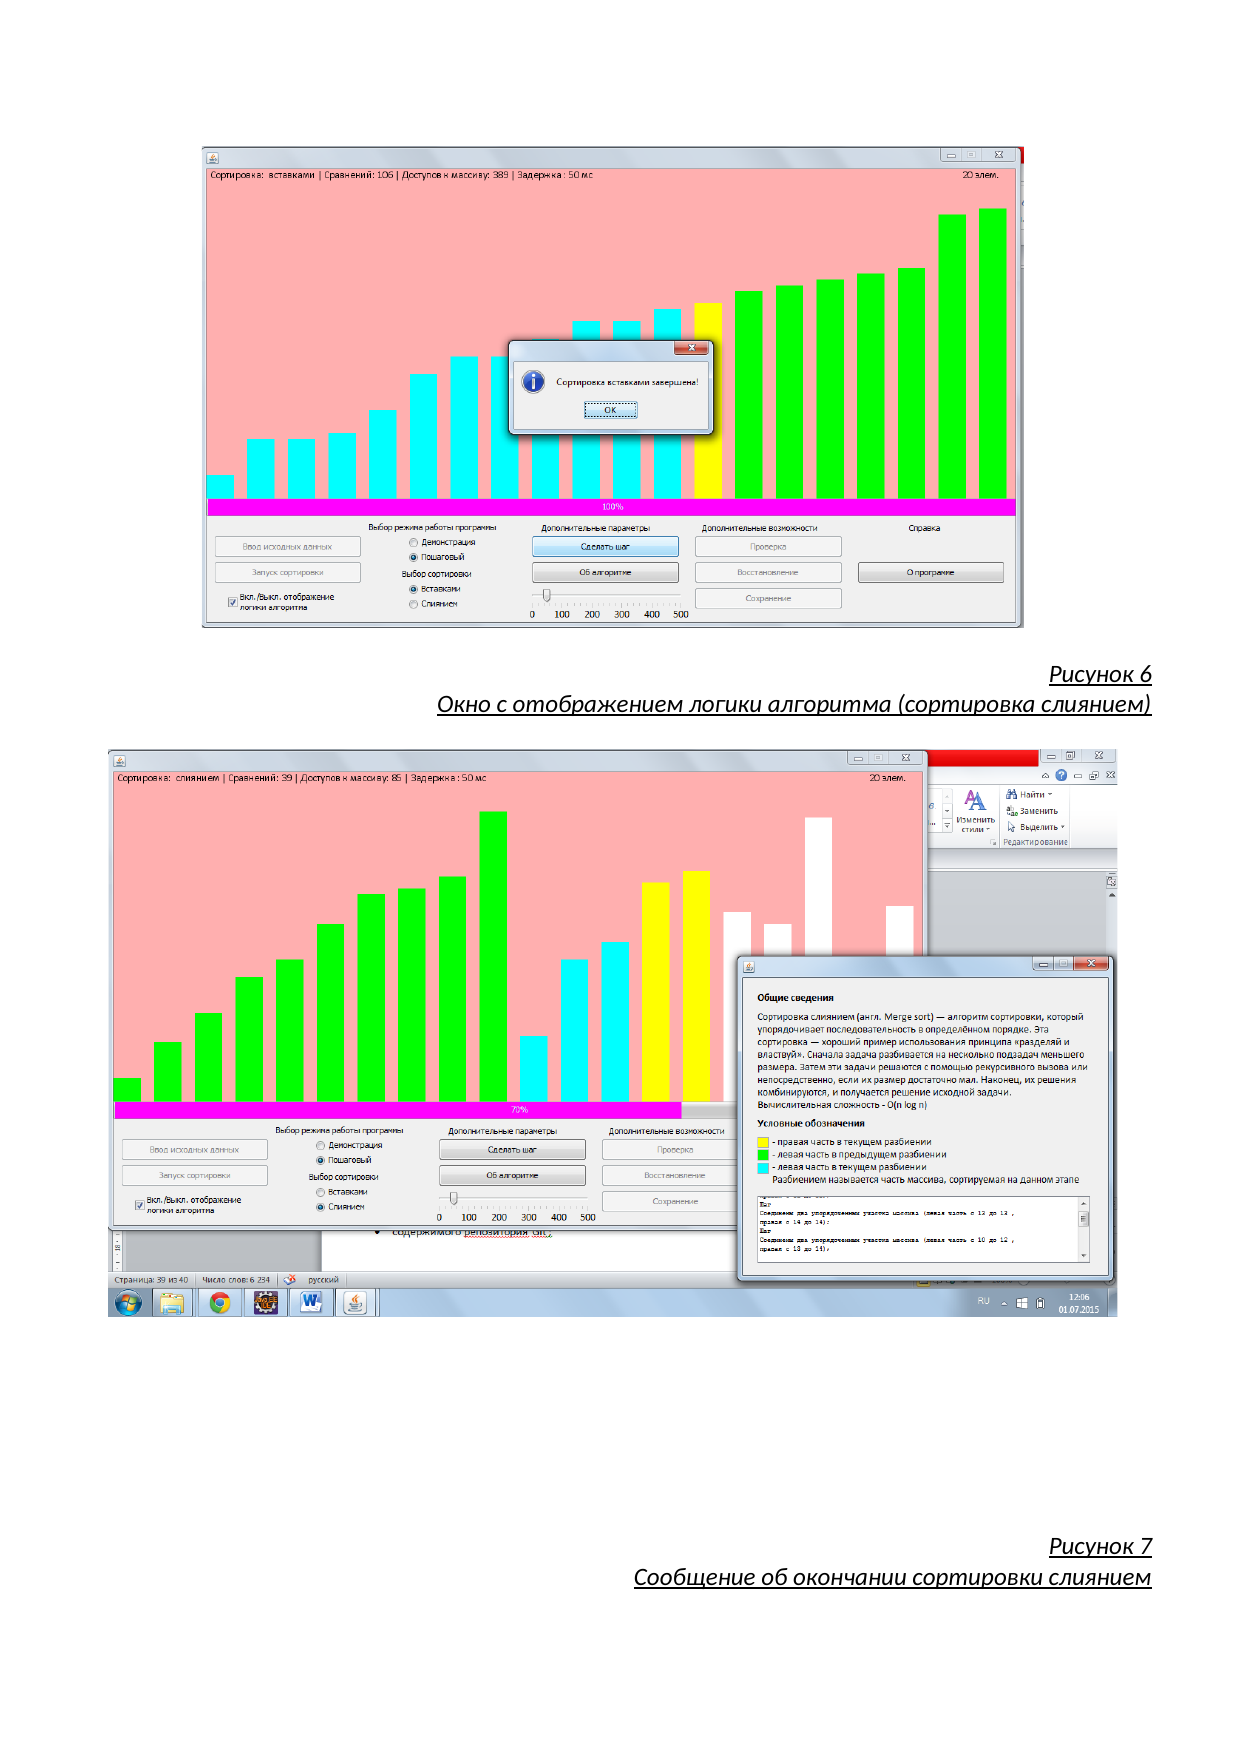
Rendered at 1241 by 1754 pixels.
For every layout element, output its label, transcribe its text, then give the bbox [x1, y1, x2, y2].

picture [201, 146, 1024, 628]
text Сообщение об окончании сортировки слиянием [74, 1561, 1152, 1592]
text Окно с отображением логики алгоритма (сортировка слиянием) [74, 688, 1152, 719]
text Рисунок 7 [74, 1531, 1152, 1561]
picture [108, 749, 1118, 1317]
text Рисунок 6 [74, 658, 1152, 688]
